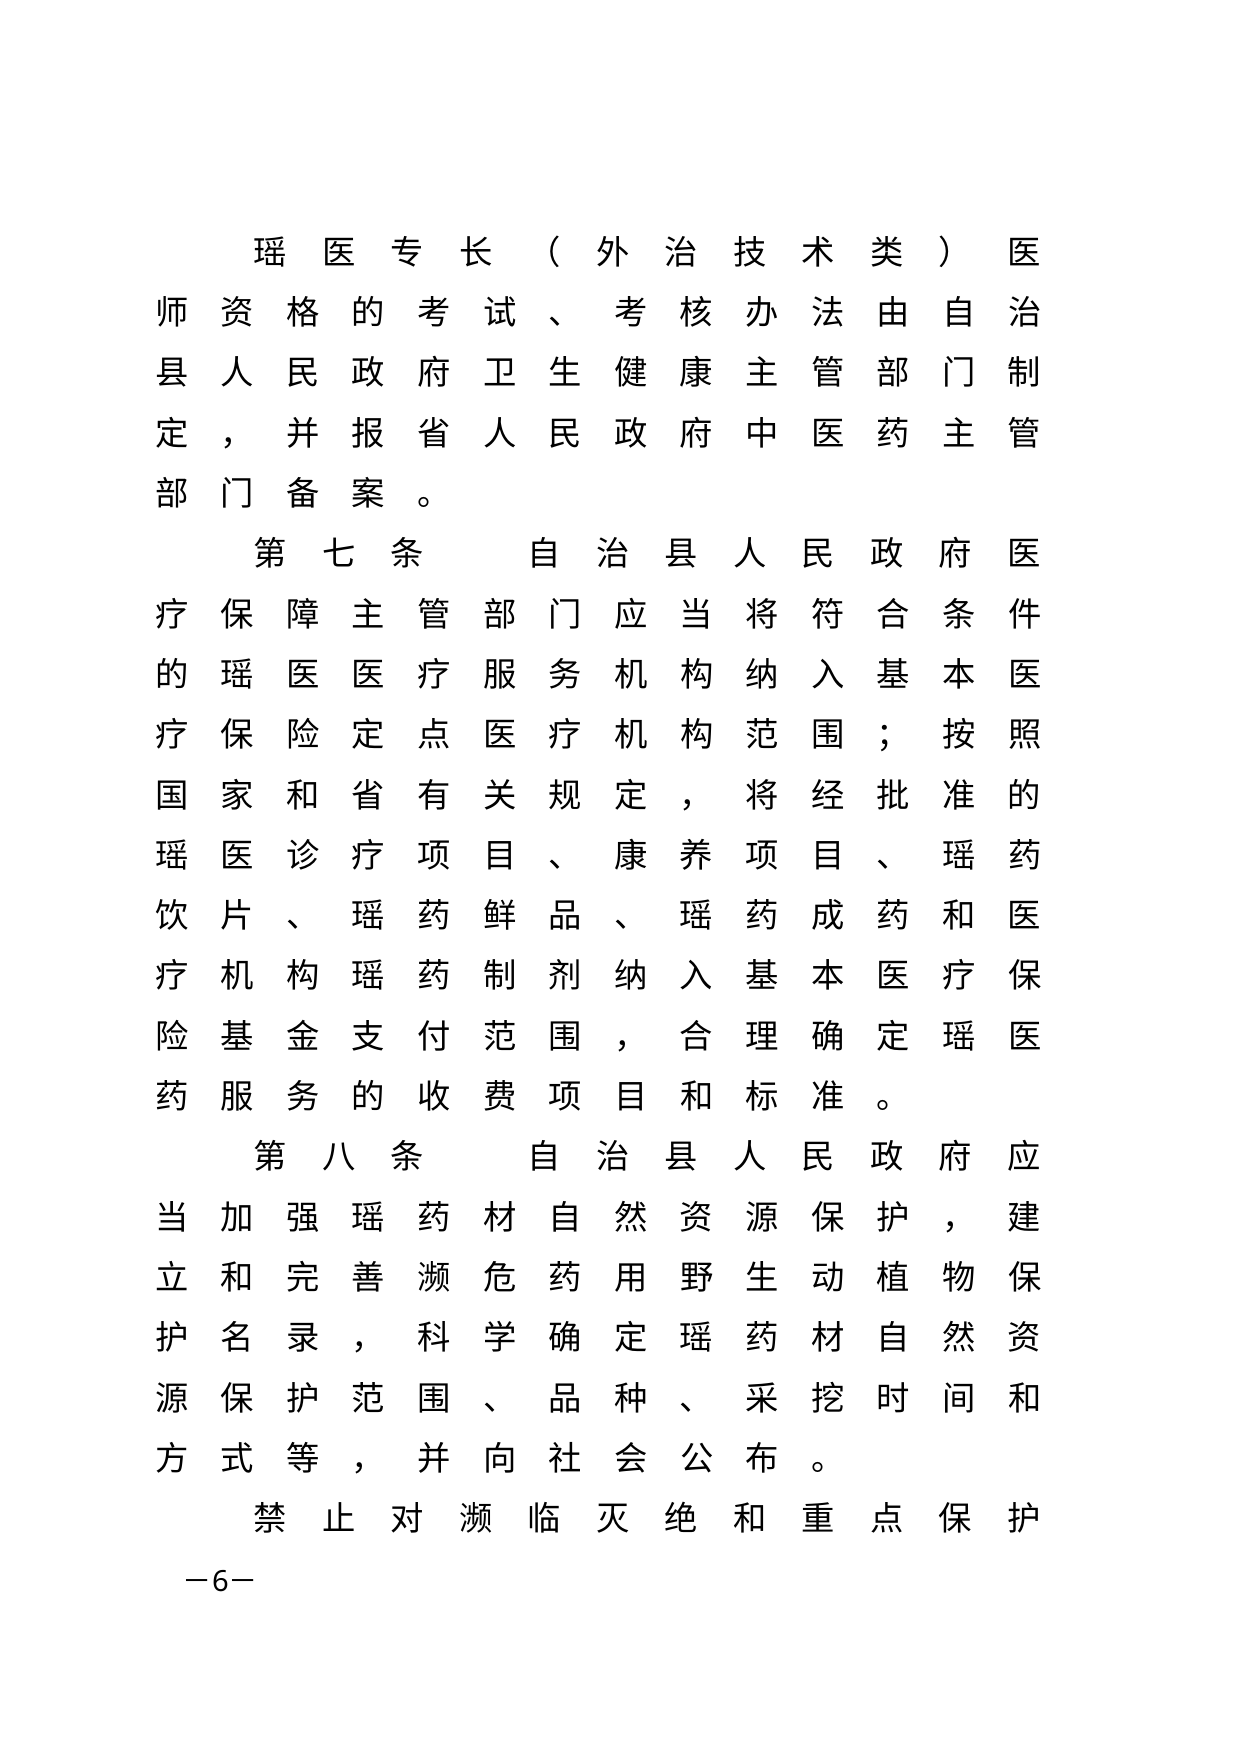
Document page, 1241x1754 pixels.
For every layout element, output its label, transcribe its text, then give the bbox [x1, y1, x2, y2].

text 第七条 自治县人民政府医疗保障主管部门应当将符合条件的瑶医医疗服务机构纳入基本医疗保险定点医疗机构范围；按照国家和省有关规定，将经批准的瑶医诊疗项目、康养项目、瑶药饮片、瑶药鲜品、瑶药成药和医疗机构瑶药制剂纳入基本医疗保险基金支付范围，合理确定瑶医药服务的收费项目和标准。 [155, 521, 1073, 1124]
text 第八条 自治县人民政府应当加强瑶药材自然资源保护，建立和完善濒危药用野生动植物保护名录，科学确定瑶药材自然资源保护范围、品种、采挖时间和方式等，并向社会公布。 [155, 1124, 1073, 1486]
text 瑶医专长（外治技术类）医师资格的考试、考核办法由自治县人民政府卫生健康主管部门制定，并报省人民政府中医药主管部门备案。 [155, 219, 1073, 521]
text 禁止对濒临灭绝和重点保护范围的野生瑶药材品种乱采、滥挖、乱捕、滥猎。 [155, 1486, 1073, 1546]
